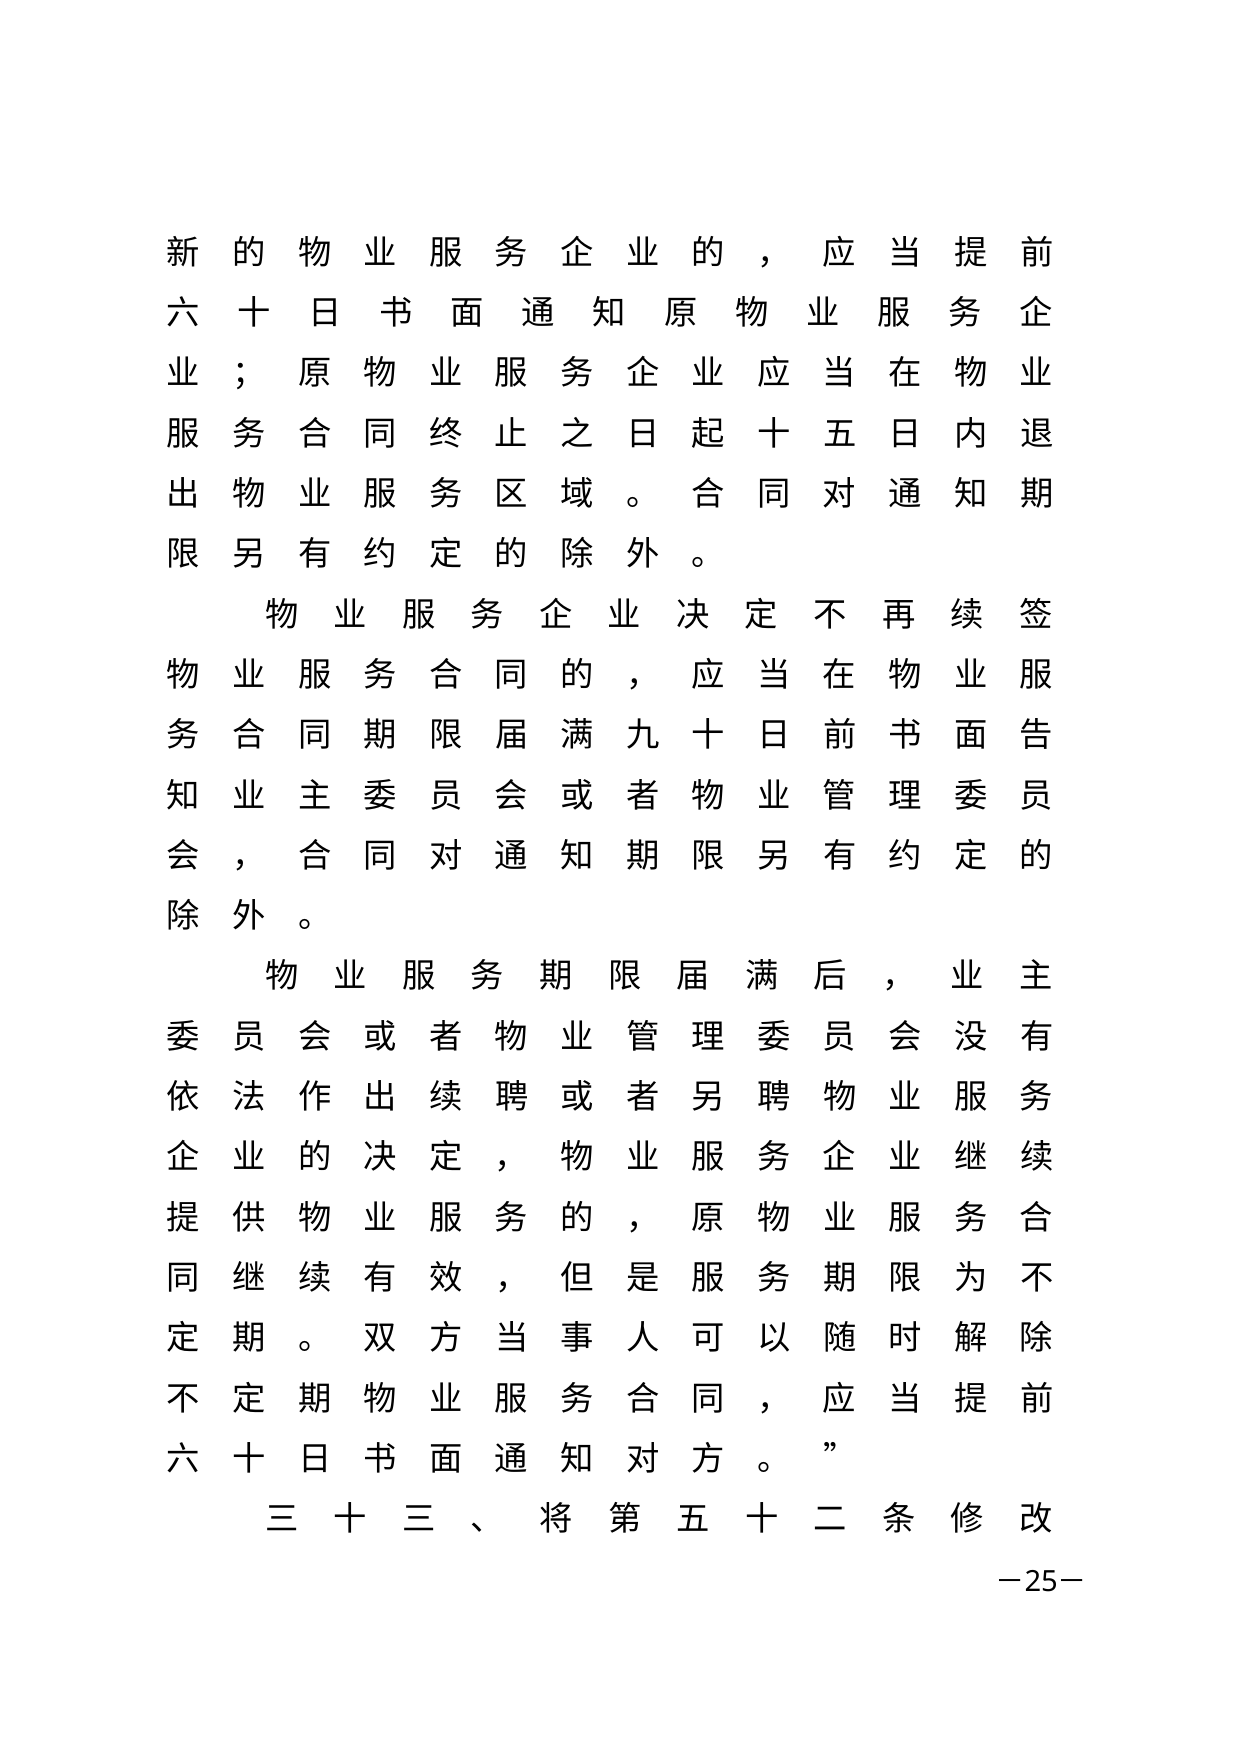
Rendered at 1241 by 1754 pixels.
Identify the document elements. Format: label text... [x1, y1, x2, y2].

list 物业服务企业决定不再续签物业服务合同的，应当在物业服务合同期限届满九十日前书面告知业主委员会或者物业管理委员会，合同对通知期限另有约定的除外。 [167, 581, 1085, 943]
list 决定续聘的，业主委员会或者物业管理委员会应当在物业服务合同期限届满前与物业服务企业续签物业服务合同。决定选聘新的物业服务企业的，应当提前六十日书面通知原物业服务企业；原物业服务企业应当在物业服务合同终止之日起十五日内退出物业服务区域。合同对通知期限另有约定的除外。 [167, 219, 1085, 581]
list 物业服务期限届满后，业主委员会或者物业管理委员会没有依法作出续聘或者另聘物业服务企业的决定，物业服务企业继续提供物业服务的，原物业服务合同继续有效，但是服务期限为不定期。双方当事人可以随时解除不定期物业服务合同，应当提前六十日书面通知对方。” [167, 943, 1085, 1486]
list 三十三、将第五十二条修改为：“物业服务企业应当在物业服务合同终止之日起十五日内，在县（区）物业管理行政主管部门和镇人民政府或者街道办事处的监督下，向业主委员会或者物业管理委员会移交下列资料和财物，并配合新的物业服务企业做好交接工作： [167, 1486, 1085, 1546]
